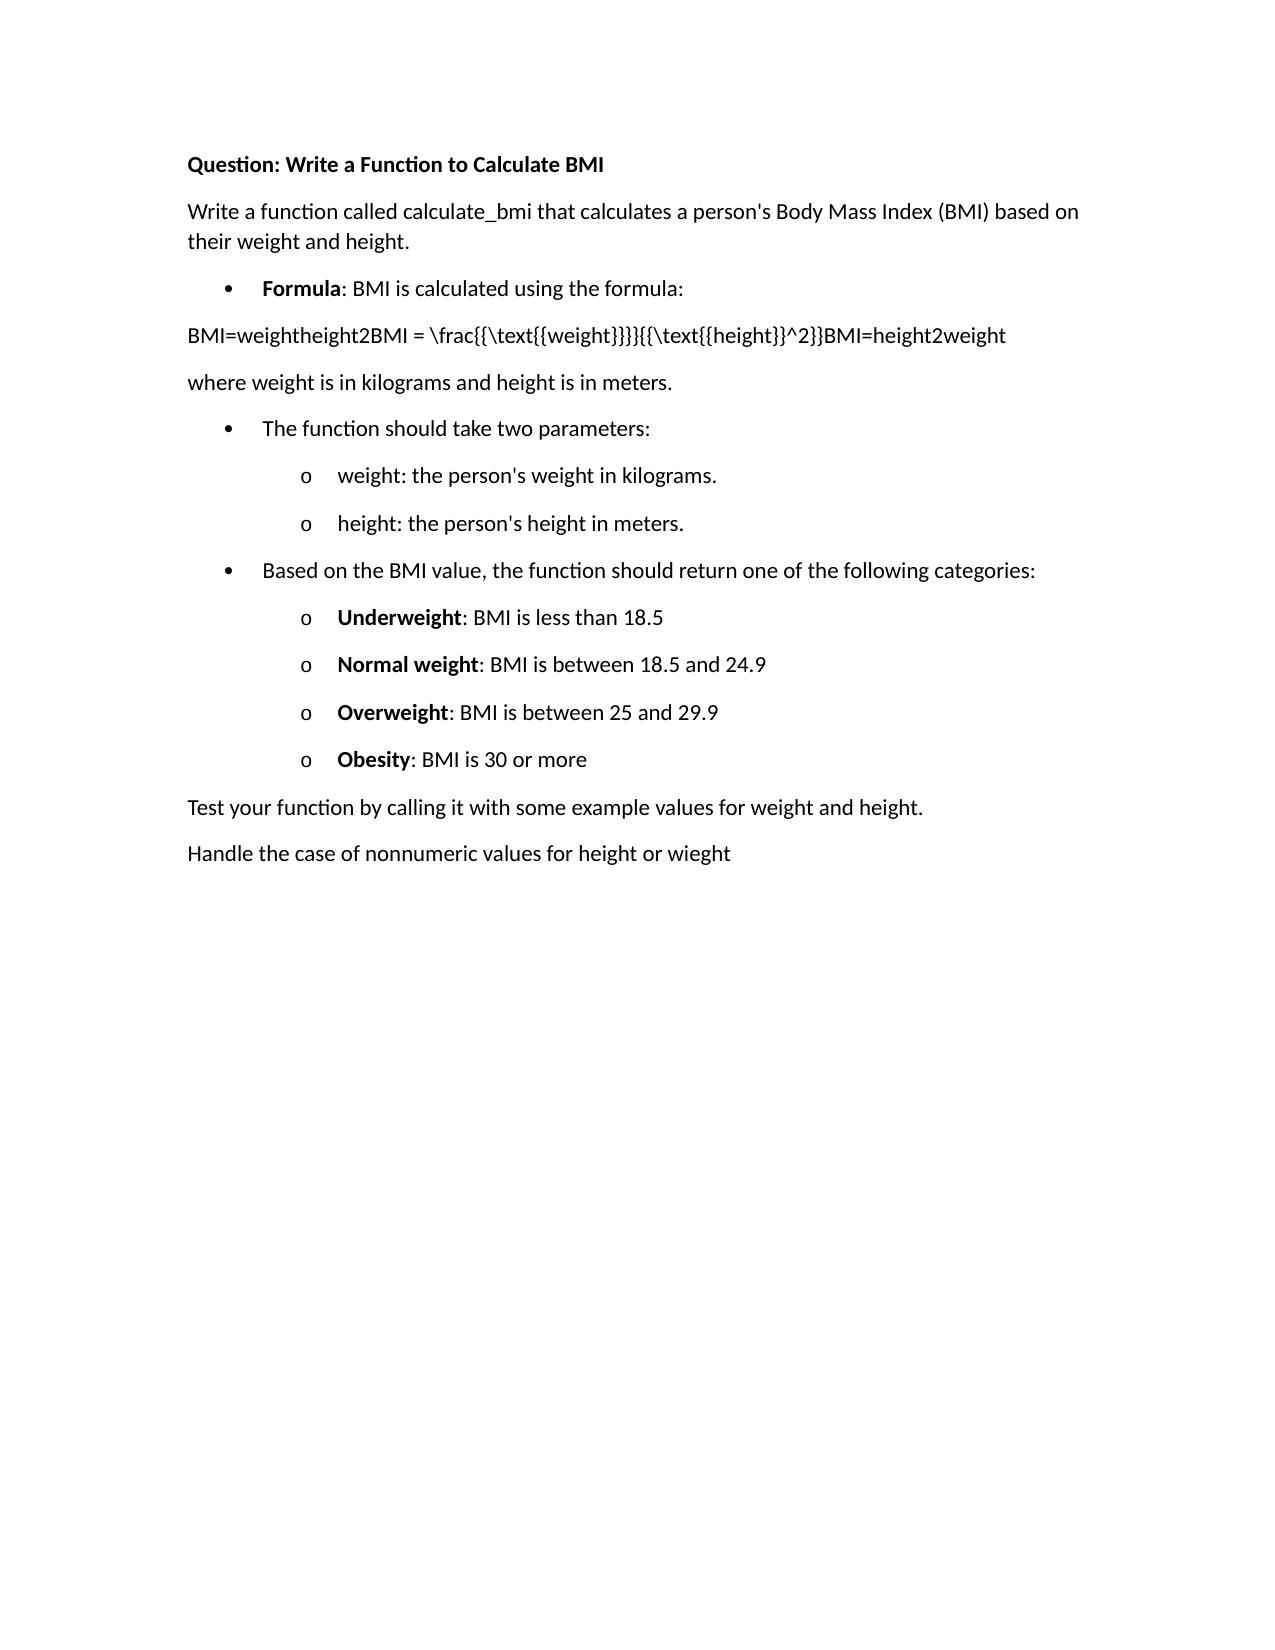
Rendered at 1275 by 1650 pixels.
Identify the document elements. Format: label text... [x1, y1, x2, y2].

list Formula: BMI is calculated using the formula: [225, 274, 1087, 302]
text Handle the case of nonnumeric values for height or wieght [187, 839, 1087, 868]
list Obesity: BMI is 30 or more [300, 745, 1087, 774]
list Based on the BMI value, the function should return one of the following categories: [225, 556, 1087, 584]
list Overweight: BMI is between 25 and 29.9 [300, 698, 1087, 726]
text Test your function by calling it with some example values for weight and height. [187, 793, 1087, 821]
text Write a function called calculate_bmi that calculates a person's Body Mass Index (BMI) based on their weight and height. [187, 197, 1087, 255]
text Question: Write a Function to Calculate BMI [187, 150, 1087, 178]
text BMI=weightheight2BMI = \frac{{\text{{weight}}}}{{\text{{height}}^2}}BMI=height2weight​ [187, 321, 1087, 349]
list weight: the person's weight in kilograms. [300, 461, 1087, 490]
list height: the person's height in meters. [300, 509, 1087, 537]
list Normal weight: BMI is between 18.5 and 24.9 [300, 651, 1087, 679]
list Underweight: BMI is less than 18.5 [300, 603, 1087, 632]
text where weight is in kilograms and height is in meters. [187, 368, 1087, 396]
list The function should take two parameters: [225, 414, 1087, 443]
